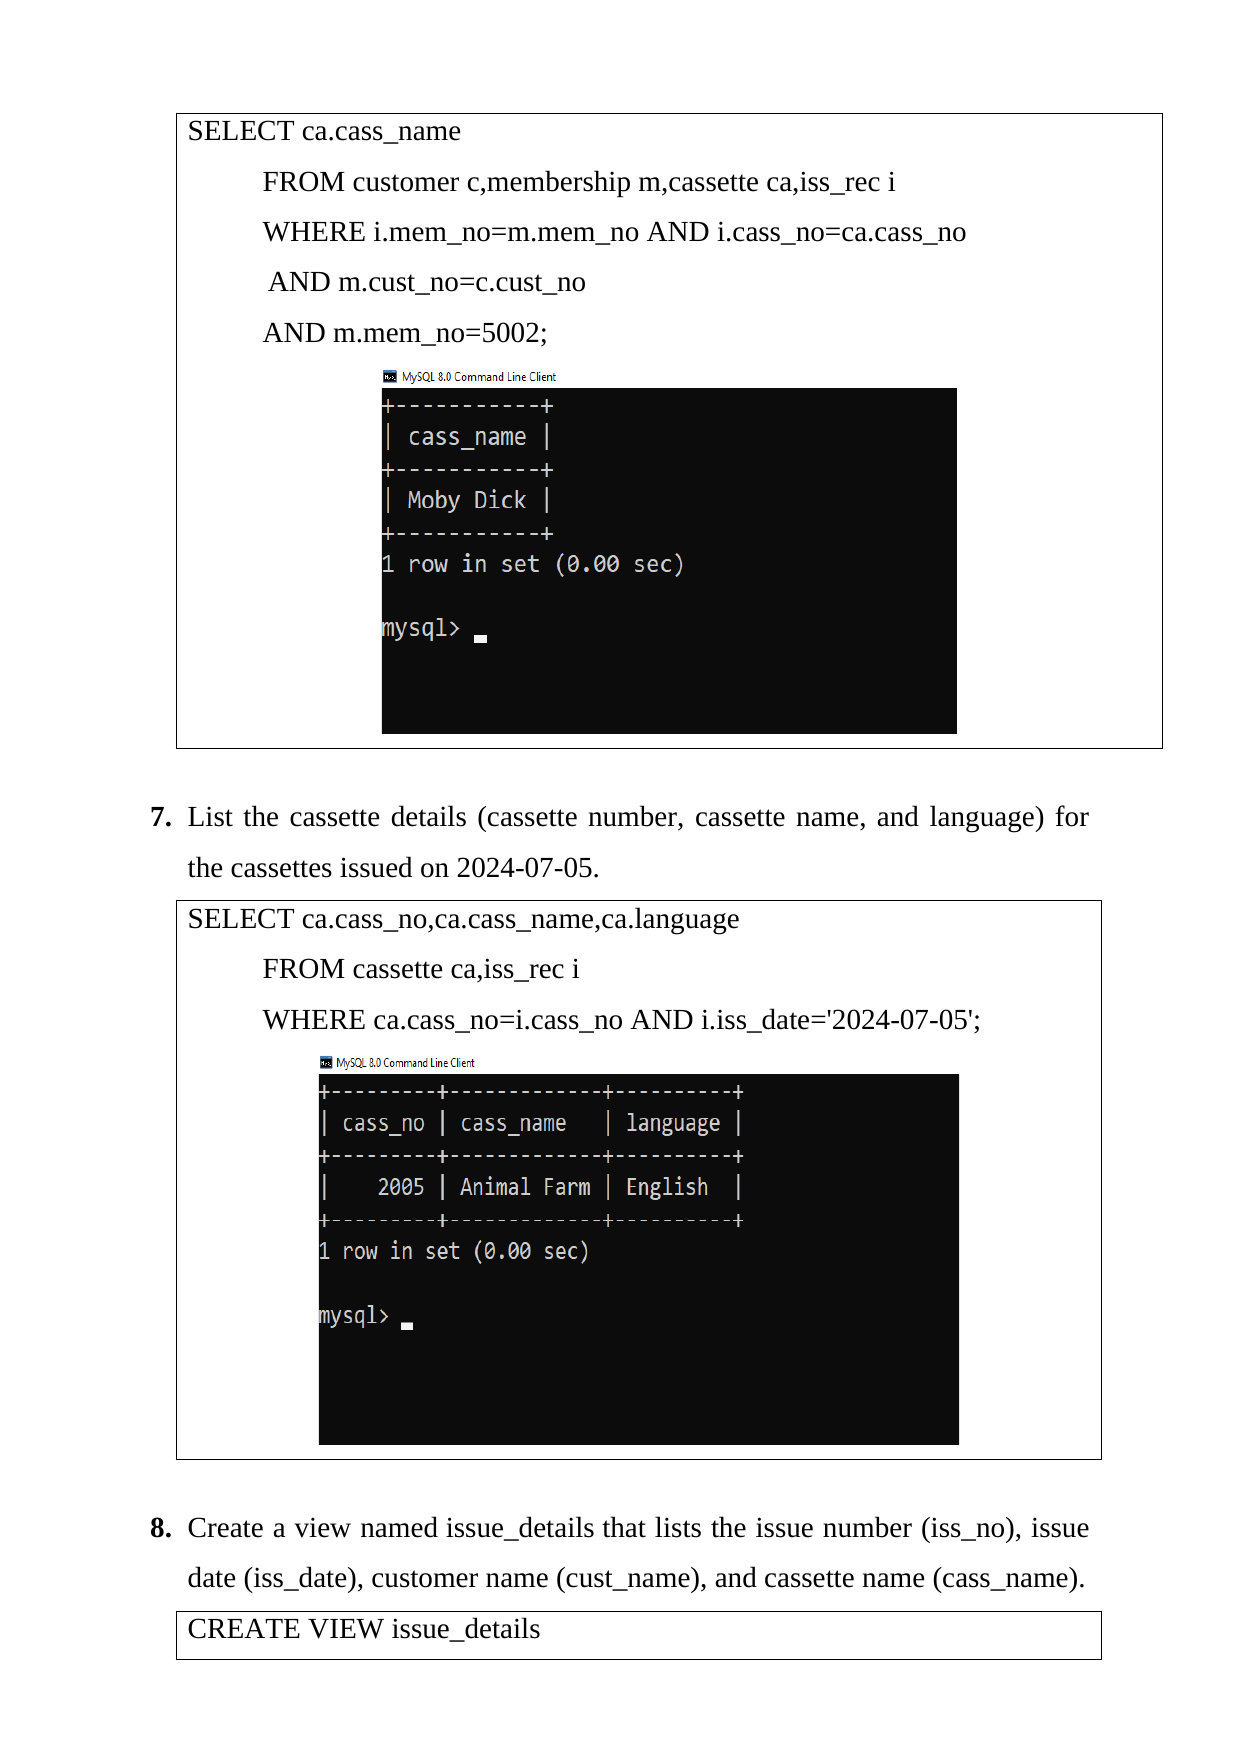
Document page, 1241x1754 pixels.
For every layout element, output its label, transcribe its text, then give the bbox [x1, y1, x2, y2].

table_header SELECT ca.cass_name FROM customer c,membership m,cassette ca,iss_rec i WHERE i.mem_no=m.mem_no AND i.cass_no=ca.cass_no AND m.cust_no=c.cust_no AND m.mem_no=5002; [177, 114, 1162, 748]
table_header SELECT ca.cass_no,ca.cass_name,ca.language FROM cassette ca,iss_rec i WHERE ca.cass_no=i.cass_no AND i.iss_date='2024-07-05'; [177, 901, 1101, 1458]
picture [381, 365, 957, 734]
list Create a view named issue_details that lists the issue number (iss_no), issue date (iss_date), customer name (cust_name), and cassette name (cass_name). [150, 1510, 1090, 1594]
list List the cassette details (cassette number, cassette name, and language) for the cassettes issued on 2024-07-05. [150, 799, 1090, 883]
picture [318, 1052, 960, 1445]
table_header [177, 1612, 1101, 1659]
